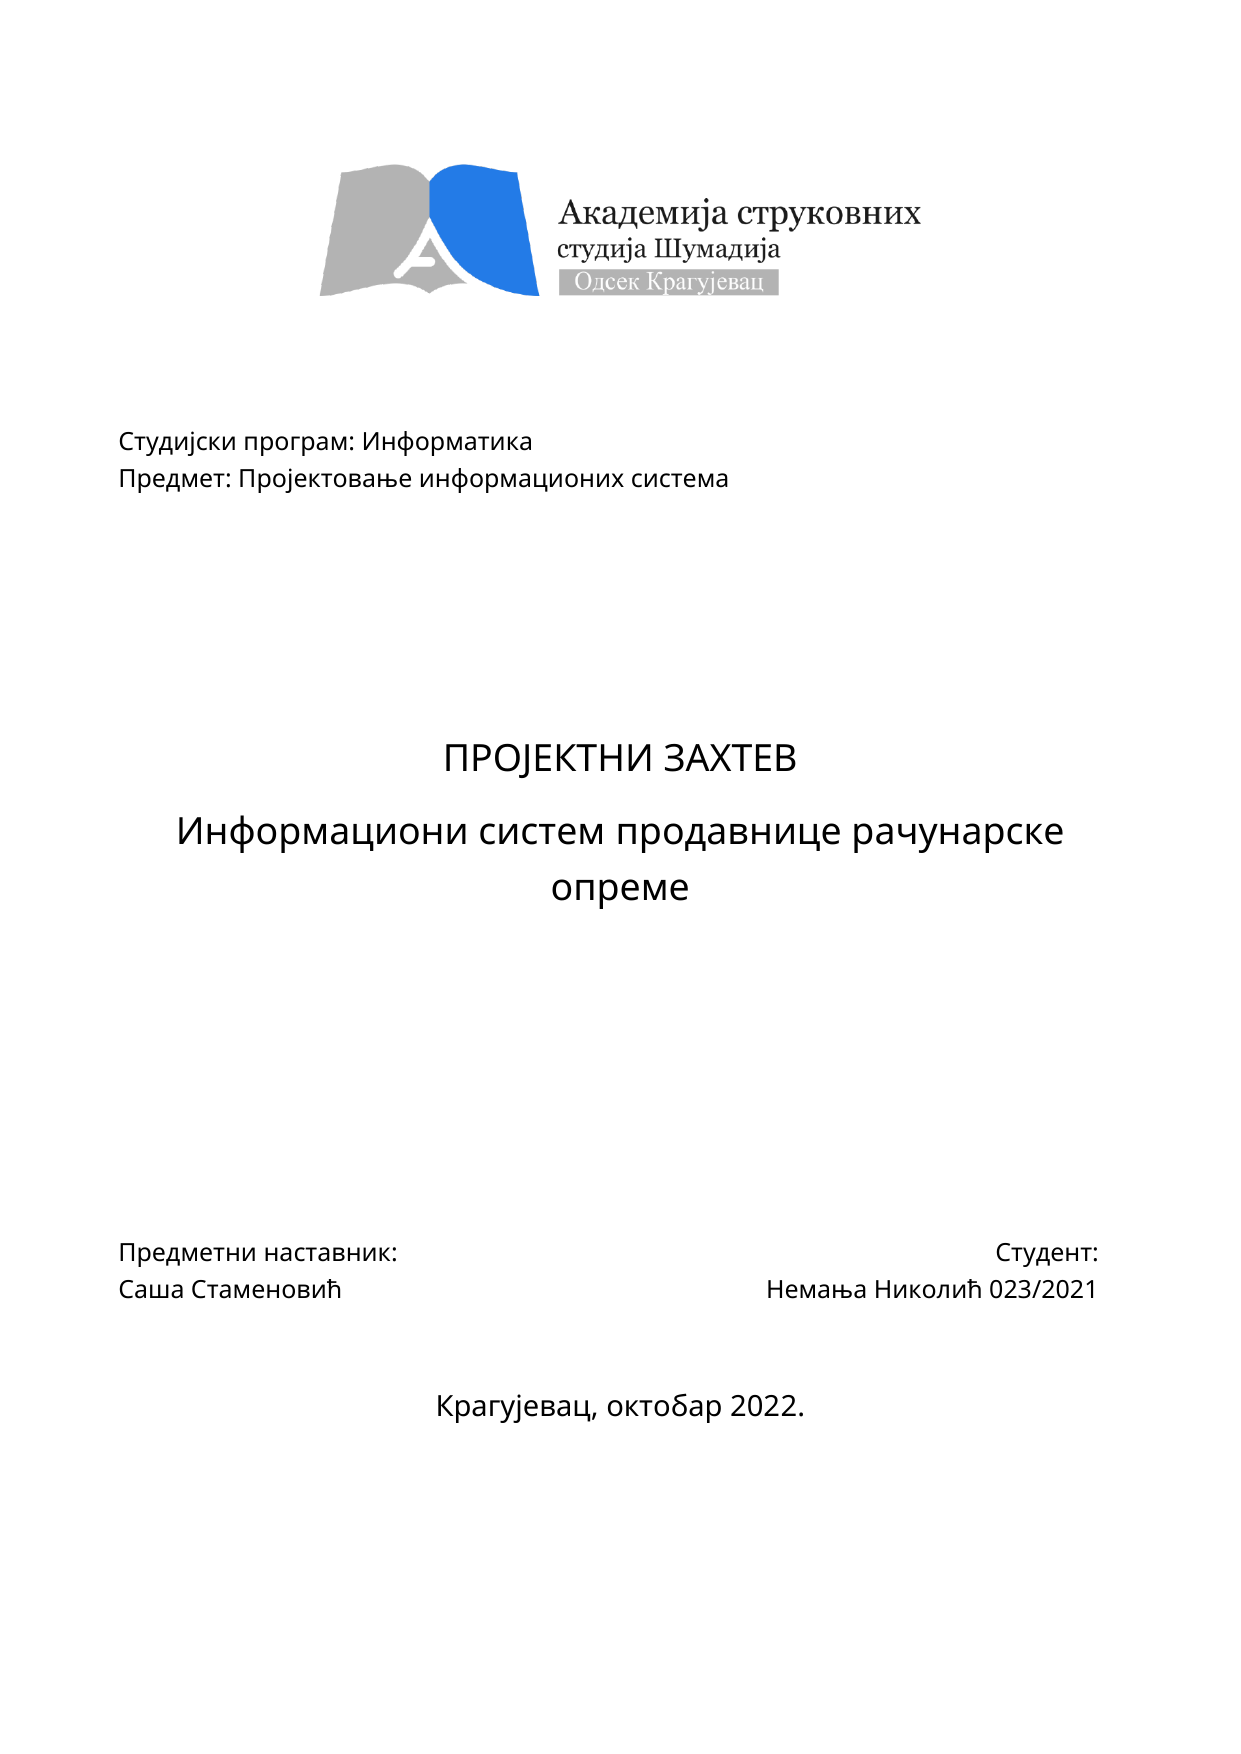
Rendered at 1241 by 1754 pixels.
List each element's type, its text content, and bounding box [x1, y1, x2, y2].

table_header Студент: [608, 1235, 1110, 1271]
table_cell Немања Николић 023/2021 [608, 1271, 1110, 1308]
picture [319, 164, 921, 296]
text Предмет: Пројектовање информационих система [118, 461, 1122, 495]
table_header Предметни наставник: [107, 1235, 608, 1271]
text Студијски програм: Информатика [118, 423, 1122, 457]
text Информациони систем продавнице рачунарске опреме [118, 804, 1122, 911]
text Крагујевац, октобар 2022. [118, 1385, 1122, 1425]
text ПРОЈЕКТНИ ЗАХТЕВ [118, 731, 1122, 782]
table_cell Саша Стаменовић [107, 1271, 608, 1308]
